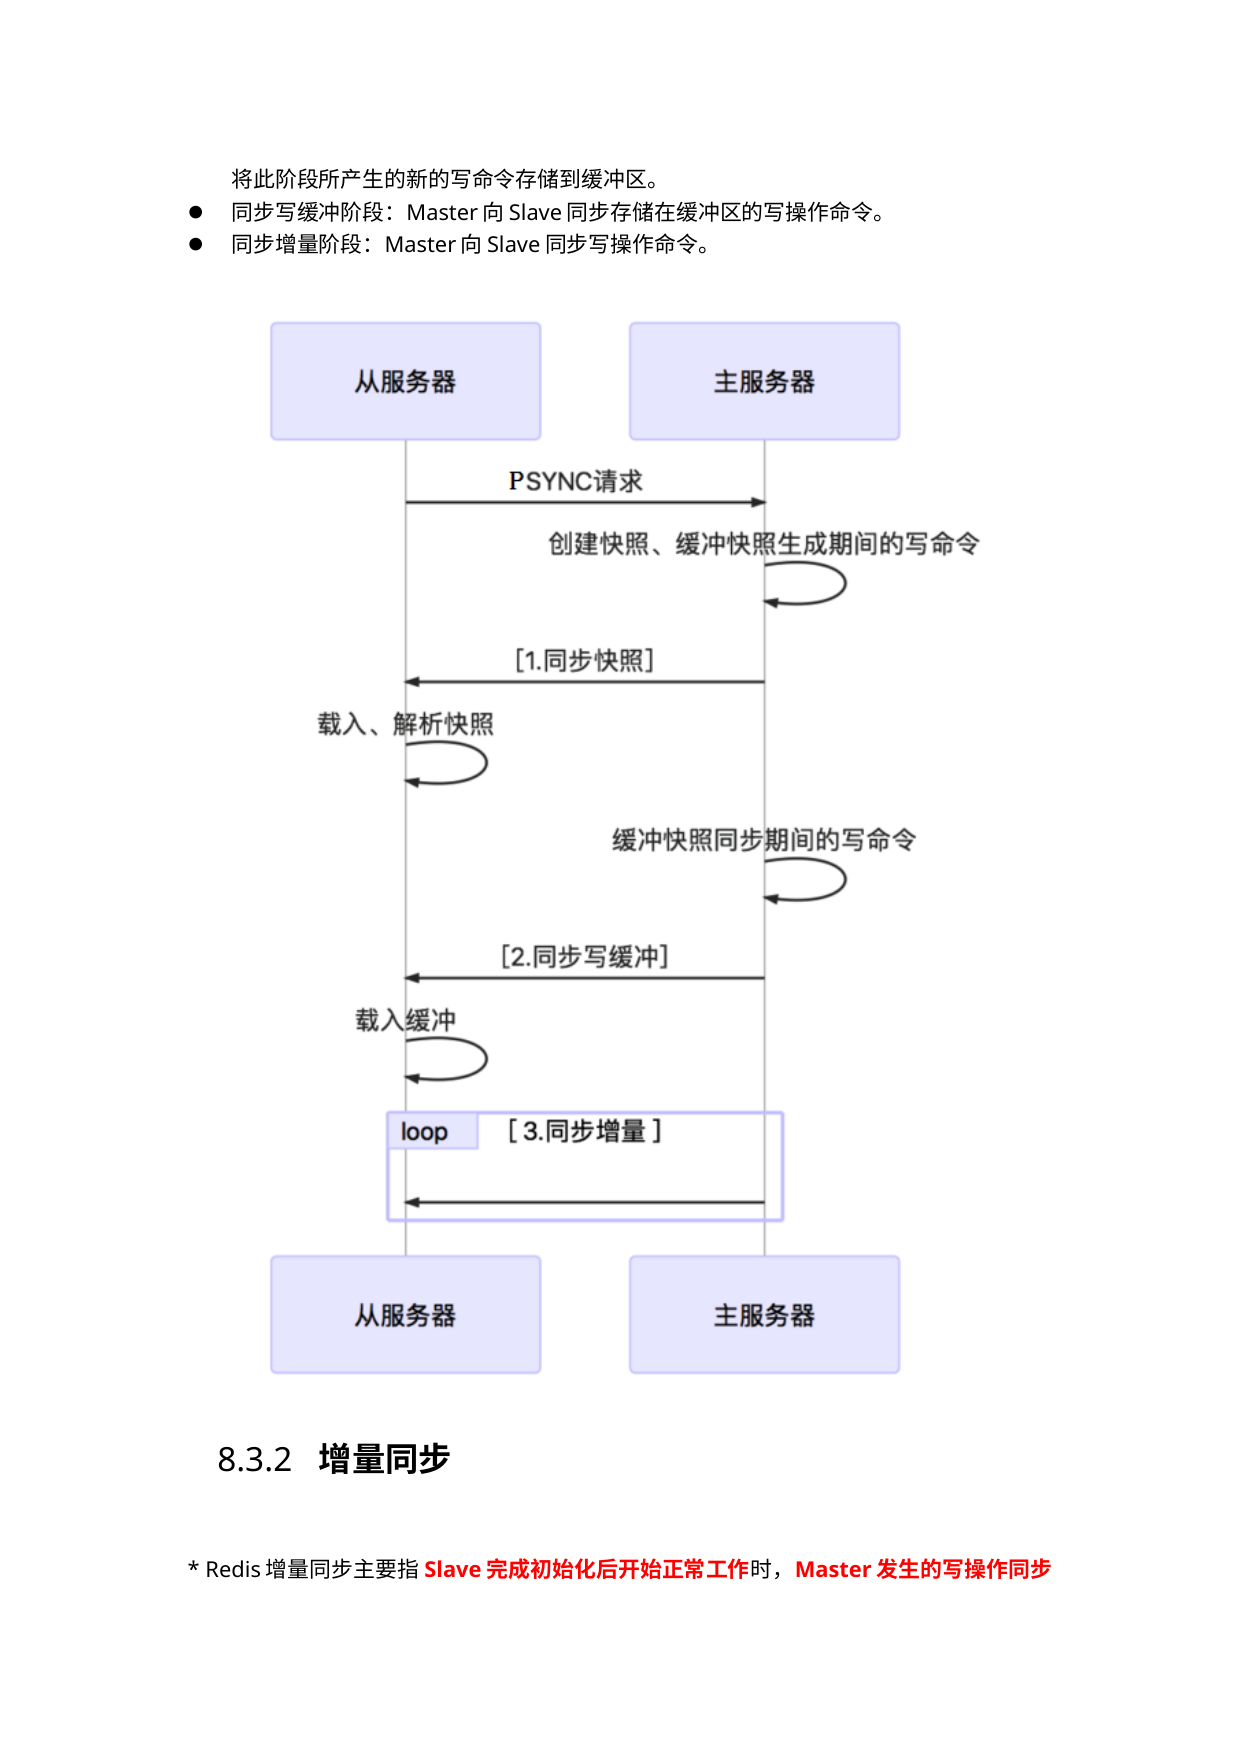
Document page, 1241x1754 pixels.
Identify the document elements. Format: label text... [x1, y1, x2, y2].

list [187, 162, 1053, 194]
subtitle 增量同步 [217, 1424, 1053, 1489]
picture [187, 292, 1053, 1387]
list 同步写缓冲阶段：Master向Slave同步存储在缓冲区的写操作命令。 [187, 194, 1053, 227]
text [187, 1551, 1053, 1584]
list 同步增量阶段：Master向Slave同步写操作命令。 [187, 227, 1053, 259]
